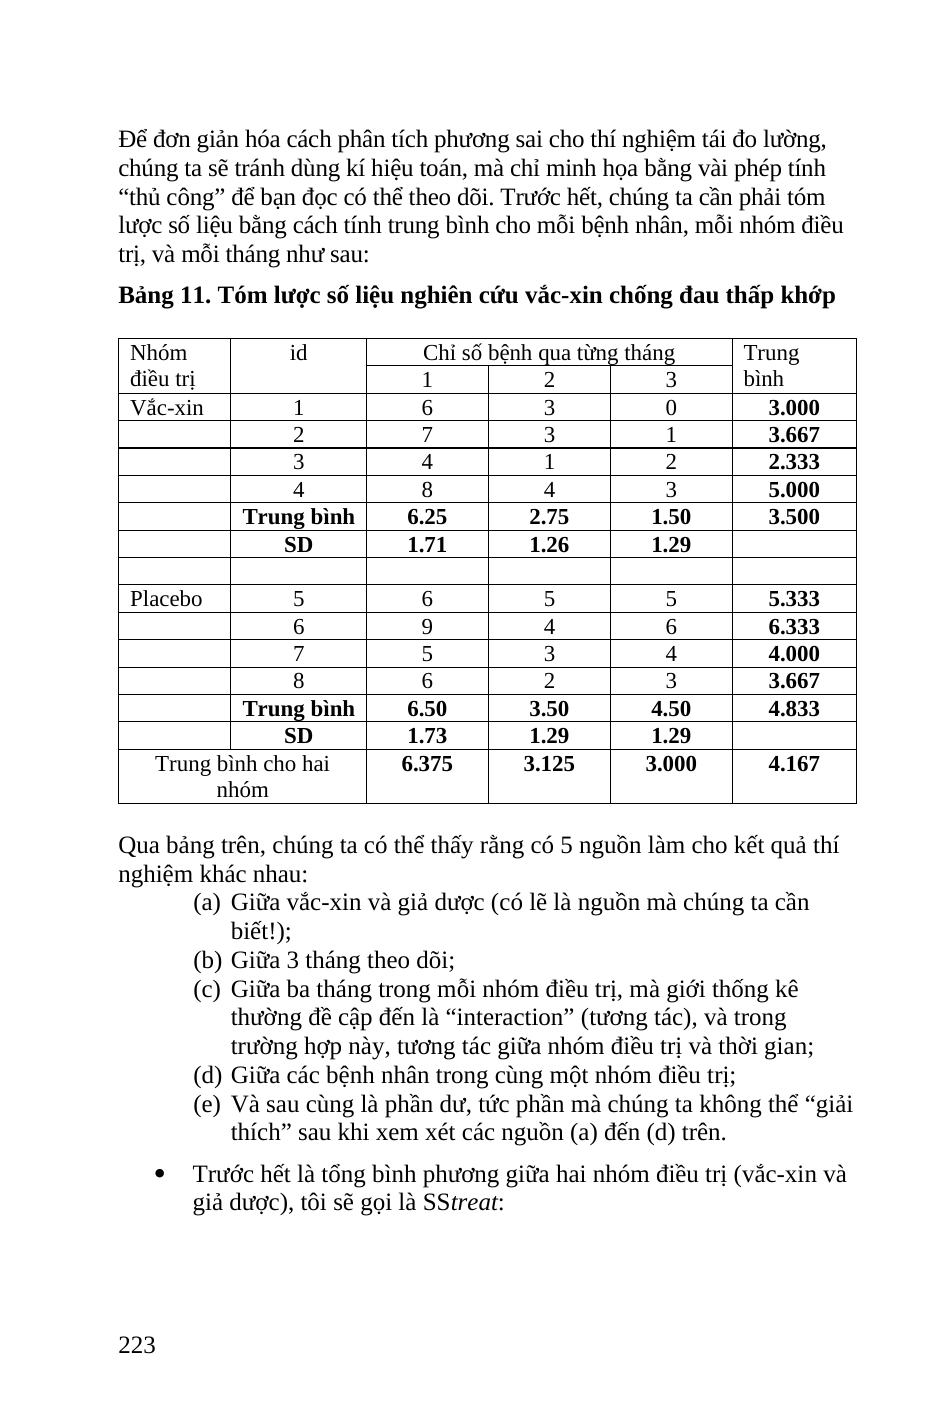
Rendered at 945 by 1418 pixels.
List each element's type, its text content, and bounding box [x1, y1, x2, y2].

table_cell 3.50 [489, 695, 610, 721]
table_cell 4.50 [611, 695, 732, 721]
table_cell 3 [611, 366, 732, 393]
table_cell 1 [367, 366, 488, 393]
text Bảng 11. Tóm lược số liệu nghiên cứu vắc-xin chống đau thấp khớp [118, 280, 856, 309]
table_cell 1 [489, 449, 610, 475]
table_cell 6 [367, 394, 488, 420]
table_cell 2.75 [489, 503, 610, 529]
table_cell 5 [489, 585, 610, 612]
table_cell 5 [231, 585, 366, 612]
table_cell Trung bình [231, 695, 366, 721]
list Giữa ba tháng trong mỗi nhóm điều trị, mà giới thống kê thường đề cập đến là “interaction” (tương tác), và trong trường hợp này, tương tác giữa nhóm điều trị và thời gian; [193, 974, 856, 1060]
text Để đơn giản hóa cách phân tích phương sai cho thí nghiệm tái đo lường, chúng ta sẽ tránh dùng kí hiệu toán, mà chỉ minh họa bằng vài phép tính “thủ công” để bạn đọc có thể theo dõi. Trước hết, chúng ta cần phải tóm lược số liệu bằng cách tính trung bình cho mỗi bệnh nhân, mỗi nhóm điều trị, và mỗi tháng như sau: [118, 124, 856, 268]
table_cell [119, 421, 230, 447]
table_cell 5.000 [733, 476, 856, 502]
table_cell 4 [611, 640, 732, 667]
table_cell 4 [489, 476, 610, 502]
table_cell 3 [611, 476, 732, 502]
table_cell 2 [611, 449, 732, 475]
table_cell [119, 503, 230, 529]
table_cell 4.833 [733, 695, 856, 721]
table_cell 3.000 [733, 394, 856, 420]
table_cell 1.73 [367, 722, 488, 749]
table_cell SD [231, 531, 366, 557]
table_cell 1.26 [489, 531, 610, 557]
table_cell 1.29 [489, 722, 610, 749]
table_header Nhóm điều trị [119, 339, 230, 393]
table_cell [119, 531, 230, 557]
table_cell 5.333 [733, 585, 856, 612]
table_cell Placebo [119, 585, 230, 612]
table_cell 8 [231, 668, 366, 694]
list Và sau cùng là phần dư, tức phần mà chúng ta không thể “giải thích” sau khi xem xét các nguồn (a) đến (d) trên. [193, 1089, 856, 1146]
table_cell 0 [611, 394, 732, 420]
table_cell Trung bình [231, 503, 366, 529]
table_cell 4.167 [733, 750, 856, 802]
table_cell 3 [231, 449, 366, 475]
table_cell 3.667 [733, 668, 856, 694]
table_cell 4 [489, 613, 610, 639]
table_cell [733, 531, 856, 557]
table_cell [489, 558, 610, 584]
table_cell [119, 476, 230, 502]
table_cell 8 [367, 476, 488, 502]
table_cell 1.71 [367, 531, 488, 557]
list Giữa 3 tháng theo dõi; [193, 945, 856, 974]
table_cell 5 [367, 640, 488, 667]
table_cell 3.667 [733, 421, 856, 447]
list Trước hết là tổng bình phương giữa hai nhóm điều trị (vắc-xin và giả dược), tôi sẽ gọi là SStreat: [155, 1159, 856, 1216]
table_cell 7 [231, 640, 366, 667]
table_cell 5 [611, 585, 732, 612]
table_cell 4 [231, 476, 366, 502]
list Giữa vắc-xin và giả dược (có lẽ là nguồn mà chúng ta cần biết!); [193, 887, 856, 945]
table_cell Vắc-xin [119, 394, 230, 420]
table_header Chỉ số bệnh qua từng tháng [367, 339, 732, 365]
table_cell 7 [367, 421, 488, 447]
table_cell 9 [367, 613, 488, 639]
table_cell 3.500 [733, 503, 856, 529]
table_cell [119, 695, 230, 721]
table_cell 3.125 [489, 750, 610, 802]
table_cell [733, 722, 856, 749]
table_cell [119, 449, 230, 475]
table_cell 3 [611, 668, 732, 694]
text Qua bảng trên, chúng ta có thể thấy rằng có 5 nguồn làm cho kết quả thí nghiệm khác nhau: [118, 830, 856, 887]
table_cell 3.000 [611, 750, 732, 802]
table_cell 1.50 [611, 503, 732, 529]
table_cell 2 [231, 421, 366, 447]
table_cell 2 [489, 668, 610, 694]
table_cell 6.333 [733, 613, 856, 639]
table_cell [367, 558, 488, 584]
table_cell 6 [611, 613, 732, 639]
table_cell 2 [489, 366, 610, 393]
table_cell 4.000 [733, 640, 856, 667]
table_cell 6 [367, 585, 488, 612]
table_cell [119, 613, 230, 639]
table_cell 6.375 [367, 750, 488, 802]
table_header Trung bình [733, 339, 856, 393]
table_cell SD [231, 722, 366, 749]
table_cell 3 [489, 421, 610, 447]
table_cell [611, 558, 732, 584]
table_cell 1 [611, 421, 732, 447]
table_cell 6 [231, 613, 366, 639]
table_cell [119, 558, 230, 584]
table_cell [119, 668, 230, 694]
table_cell 2.333 [733, 449, 856, 475]
table_cell 3 [489, 394, 610, 420]
table_cell 1 [231, 394, 366, 420]
table_cell 6 [367, 668, 488, 694]
table_cell 3 [489, 640, 610, 667]
list Giữa các bệnh nhân trong cùng một nhóm điều trị; [193, 1060, 856, 1089]
table_cell 1.29 [611, 722, 732, 749]
table_cell [733, 558, 856, 584]
table_header id [231, 339, 366, 393]
table_cell [119, 722, 230, 749]
table_cell [119, 640, 230, 667]
table_cell [231, 558, 366, 584]
table_cell 4 [367, 449, 488, 475]
table_cell 6.50 [367, 695, 488, 721]
table_cell Trung bình cho hai nhóm [119, 750, 366, 802]
table_cell 1.29 [611, 531, 732, 557]
table_cell 6.25 [367, 503, 488, 529]
